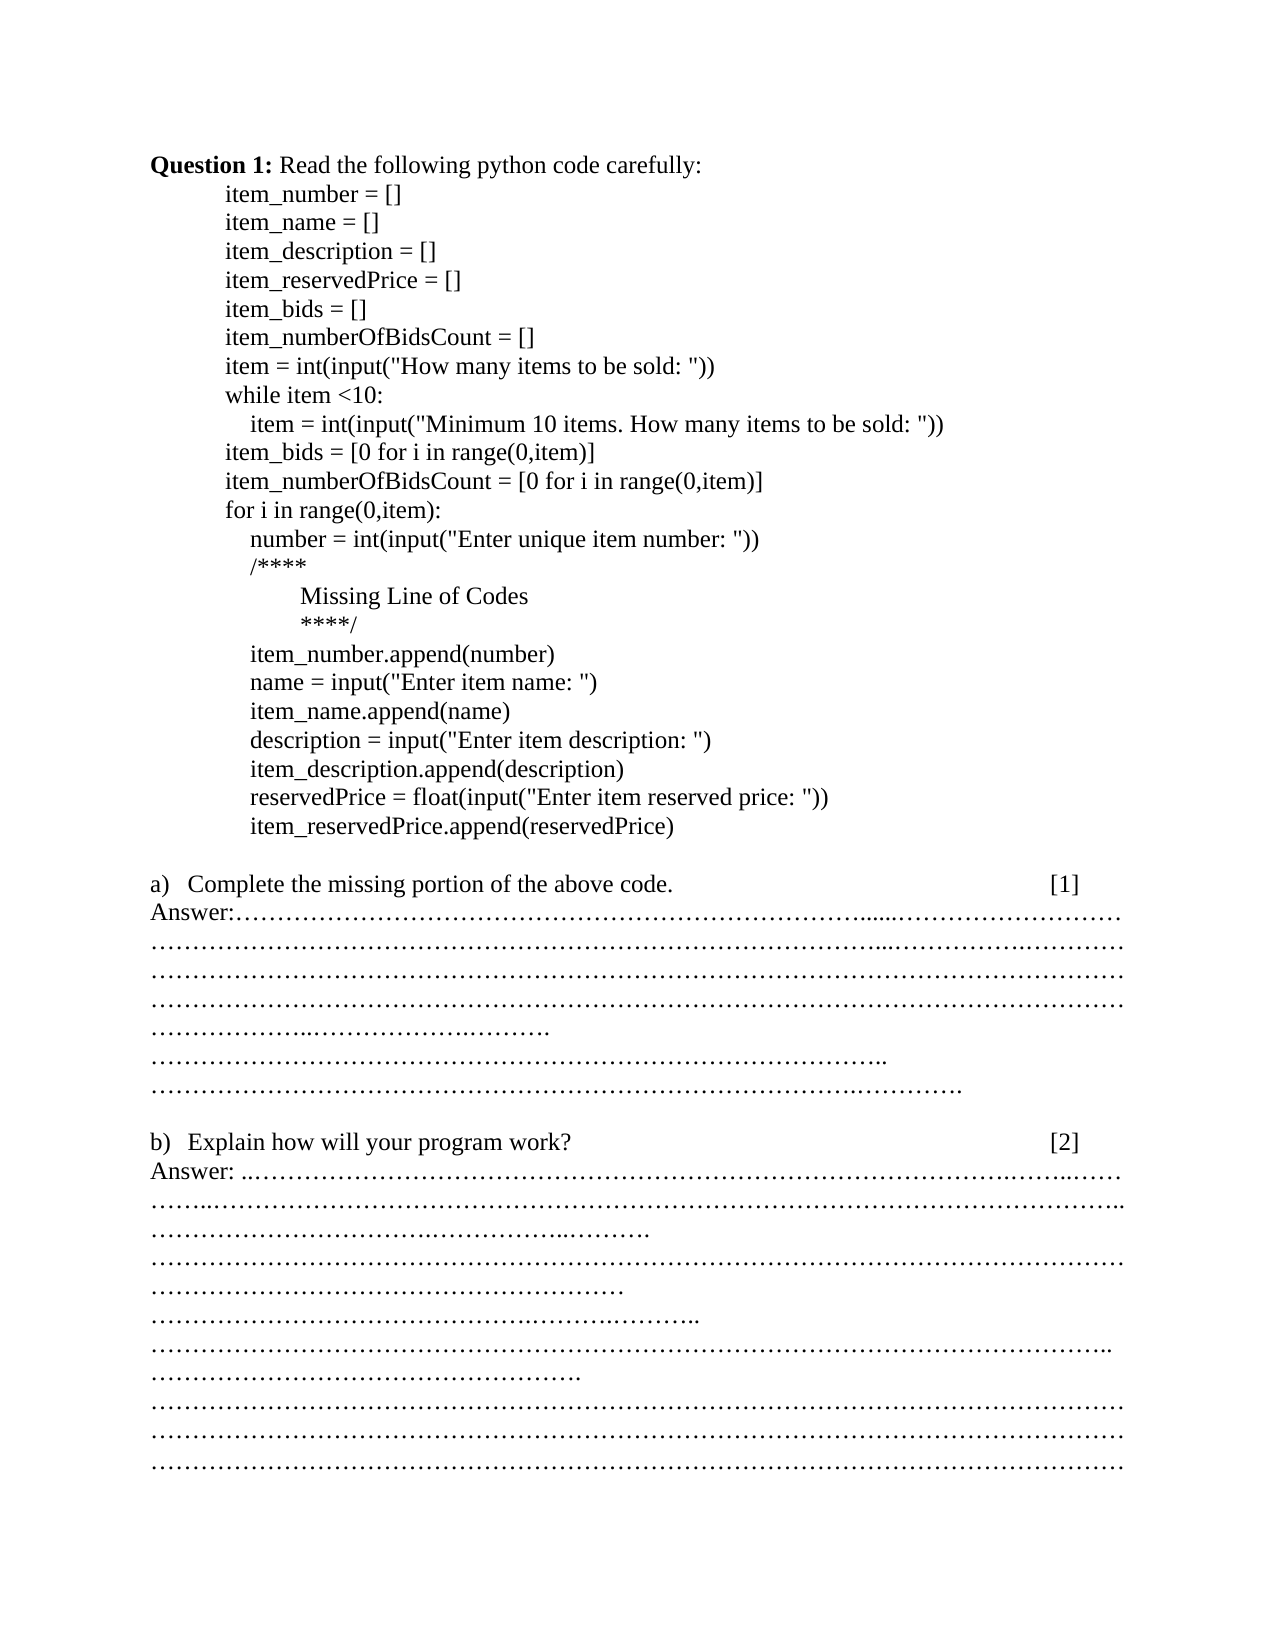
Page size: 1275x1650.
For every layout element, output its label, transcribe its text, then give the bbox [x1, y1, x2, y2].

text reservedPrice = float(input("Enter item reserved price: ")) [225, 782, 1125, 811]
text item_reservedPrice.append(reservedPrice) [225, 811, 1125, 840]
text /**** [225, 552, 1125, 581]
text ****/ [225, 610, 1125, 639]
text ……………………………………………………………………………………………………… [150, 955, 1125, 984]
text item = int(input("Minimum 10 items. How many items to be sold: ")) [225, 409, 1125, 437]
text item_number = [] [225, 179, 1125, 207]
text number = int(input("Enter unique item number: ")) [225, 524, 1125, 552]
text item_name = [] [225, 207, 1125, 236]
text ……..………………………………………………………………………………………………..…………………………….……………..……….………………………………………………………………………………………………………………………………………………………… [150, 1185, 1125, 1300]
text item_description = [] [225, 236, 1125, 265]
text description = input("Enter item description: ") [225, 725, 1125, 754]
list Explain how will your program work? [2] [150, 1127, 1125, 1156]
text Missing Line of Codes [225, 581, 1125, 610]
text ……………………………………………………………………………...…………….………… [150, 926, 1125, 955]
list Complete the missing portion of the above code. [1] [150, 869, 1125, 897]
text Answer:…………………………………………………………………......……………………… [150, 897, 1125, 926]
text ……………………………………………………………………………………………………… [150, 1386, 1125, 1415]
text item_number.append(number) [225, 639, 1125, 667]
text item_description.append(description) [225, 754, 1125, 782]
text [150, 1415, 1125, 1475]
text name = input("Enter item name: ") [225, 667, 1125, 696]
text for i in range(0,item): [225, 495, 1125, 524]
text item_numberOfBidsCount = [] [225, 322, 1125, 351]
text item_numberOfBidsCount = [0 for i in range(0,item)] [225, 466, 1125, 495]
text while item <10: [225, 380, 1125, 409]
text item_bids = [0 for i in range(0,item)] [225, 437, 1125, 466]
text item_name.append(name) [225, 696, 1125, 725]
text Question 1: Read the following python code carefully: [150, 150, 1125, 179]
text item_reservedPrice = [] [225, 265, 1125, 294]
text item = int(input("How many items to be sold: ")) [225, 351, 1125, 380]
text item_bids = [] [225, 294, 1125, 322]
text ……………………………………….……….………..……………………………………………………………………………………………………..……………………………………………. [150, 1300, 1125, 1386]
text ………………………………………………………………………………………………………………………..……………….……….……………………………………………………………………………..………………………………………………………………………….…………. [150, 984, 1125, 1099]
text Answer: ..……………………………………………………………………………….……..…… [150, 1156, 1125, 1185]
